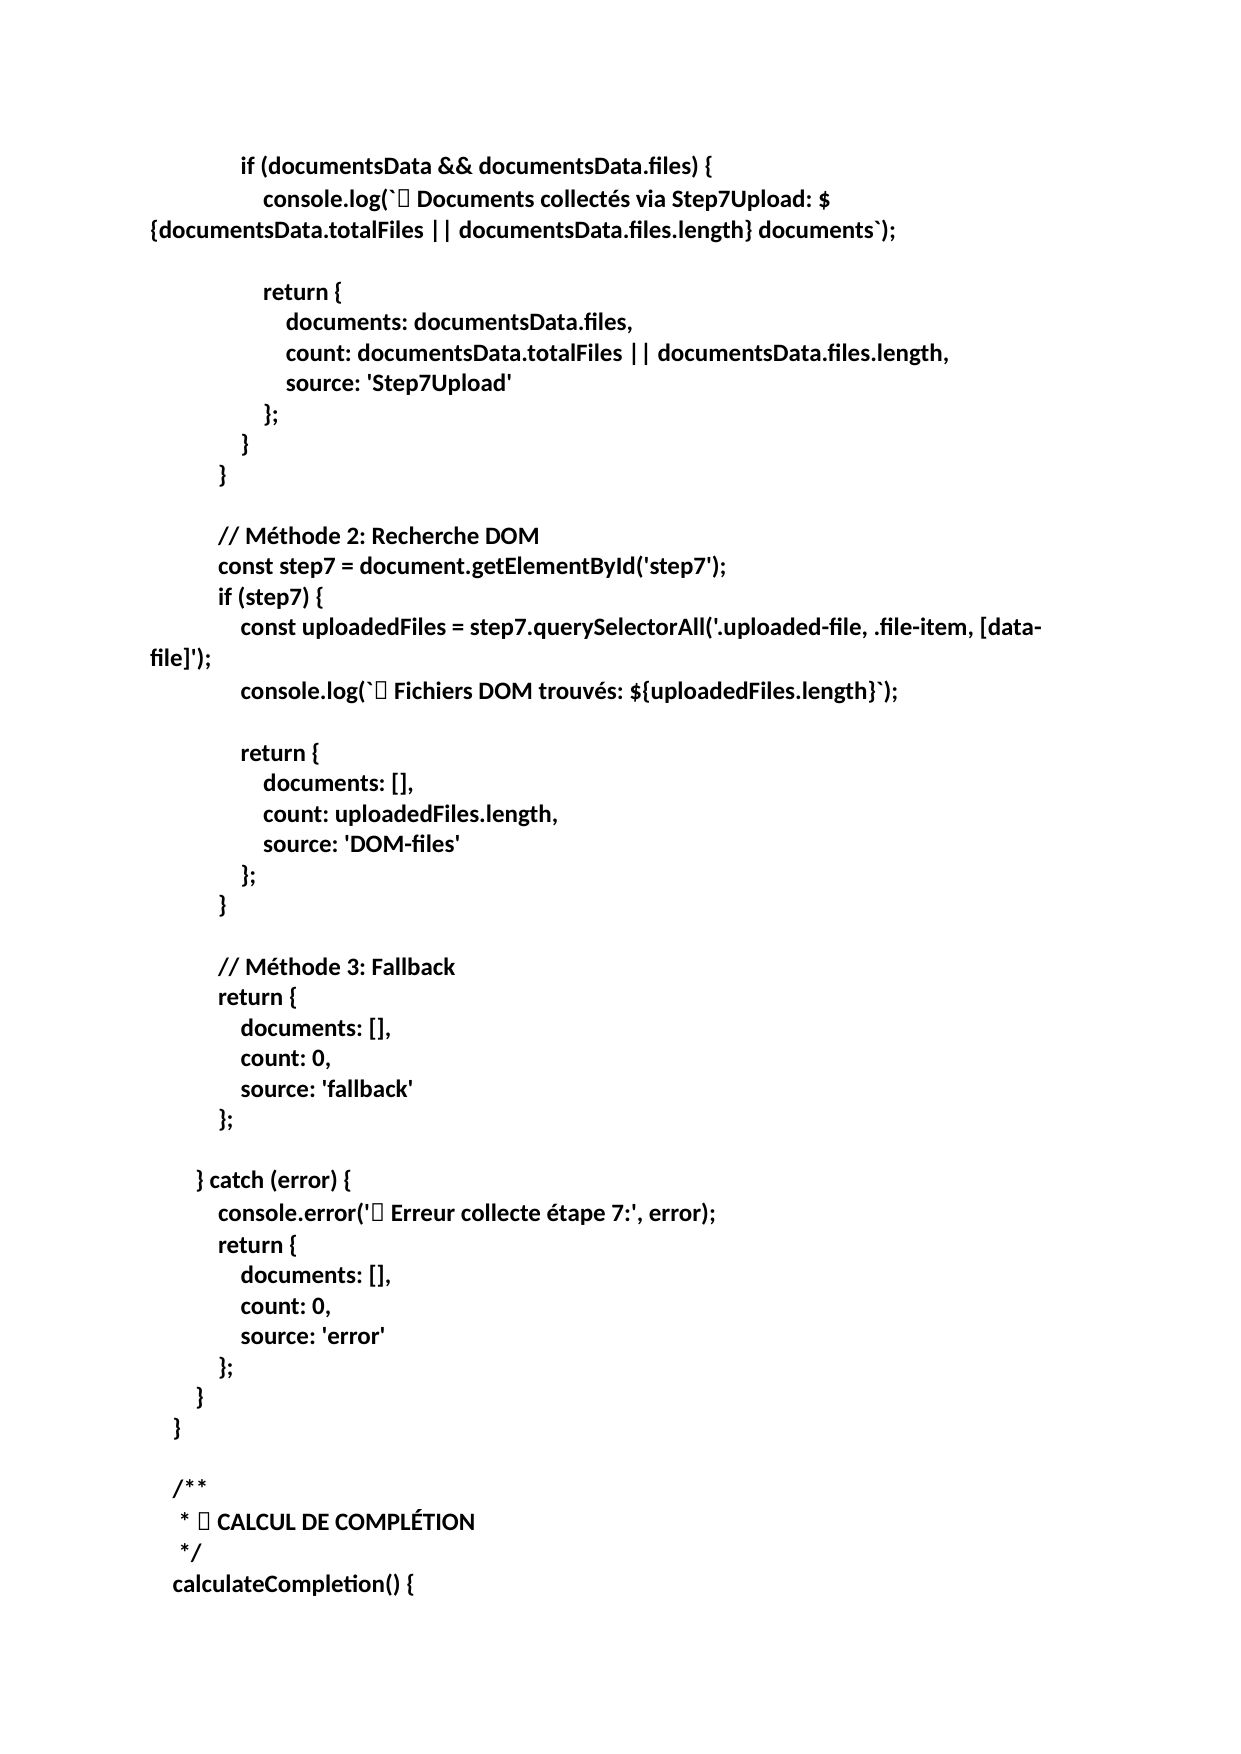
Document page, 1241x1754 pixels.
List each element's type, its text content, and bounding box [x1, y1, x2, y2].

text source: 'fallback' [150, 1073, 1090, 1103]
text console.log(`📄 Documents collectés via Step7Upload: ${documentsData.totalFiles || documentsData.files.length} documents`); [150, 181, 1090, 245]
text const step7 = document.getElementById('step7'); [150, 550, 1090, 581]
text } [150, 889, 1090, 920]
text /** [150, 1473, 1090, 1503]
text documents: [], [150, 1259, 1090, 1290]
text if (step7) { [150, 581, 1090, 611]
text } [150, 1381, 1090, 1412]
text documents: documentsData.files, [150, 306, 1090, 337]
text count: 0, [150, 1042, 1090, 1073]
text return { [150, 1229, 1090, 1259]
text source: 'error' [150, 1320, 1090, 1351]
text // Méthode 3: Fallback [150, 951, 1090, 981]
text } [150, 1412, 1090, 1442]
text */ [150, 1538, 1090, 1568]
text }; [150, 1351, 1090, 1381]
text documents: [], [150, 767, 1090, 798]
text calculateCompletion() { [150, 1568, 1090, 1599]
text }; [150, 859, 1090, 889]
text } [150, 428, 1090, 459]
text } catch (error) { [150, 1164, 1090, 1195]
text count: documentsData.totalFiles || documentsData.files.length, [150, 337, 1090, 367]
text source: 'DOM-files' [150, 828, 1090, 859]
text source: 'Step7Upload' [150, 367, 1090, 398]
text return { [150, 981, 1090, 1012]
text console.log(`📄 Fichiers DOM trouvés: ${uploadedFiles.length}`); [150, 672, 1090, 706]
text return { [150, 276, 1090, 306]
text const uploadedFiles = step7.querySelectorAll('.uploaded-file, .file-item, [data-file]'); [150, 611, 1090, 672]
text documents: [], [150, 1012, 1090, 1042]
text * ✅ CALCUL DE COMPLÉTION [150, 1503, 1090, 1538]
text if (documentsData && documentsData.files) { [150, 150, 1090, 181]
text console.error('❌ Erreur collecte étape 7:', error); [150, 1195, 1090, 1229]
text } [150, 459, 1090, 489]
text // Méthode 2: Recherche DOM [150, 520, 1090, 550]
text }; [150, 1103, 1090, 1134]
text count: uploadedFiles.length, [150, 798, 1090, 828]
text }; [150, 398, 1090, 428]
text count: 0, [150, 1290, 1090, 1320]
text return { [150, 737, 1090, 767]
